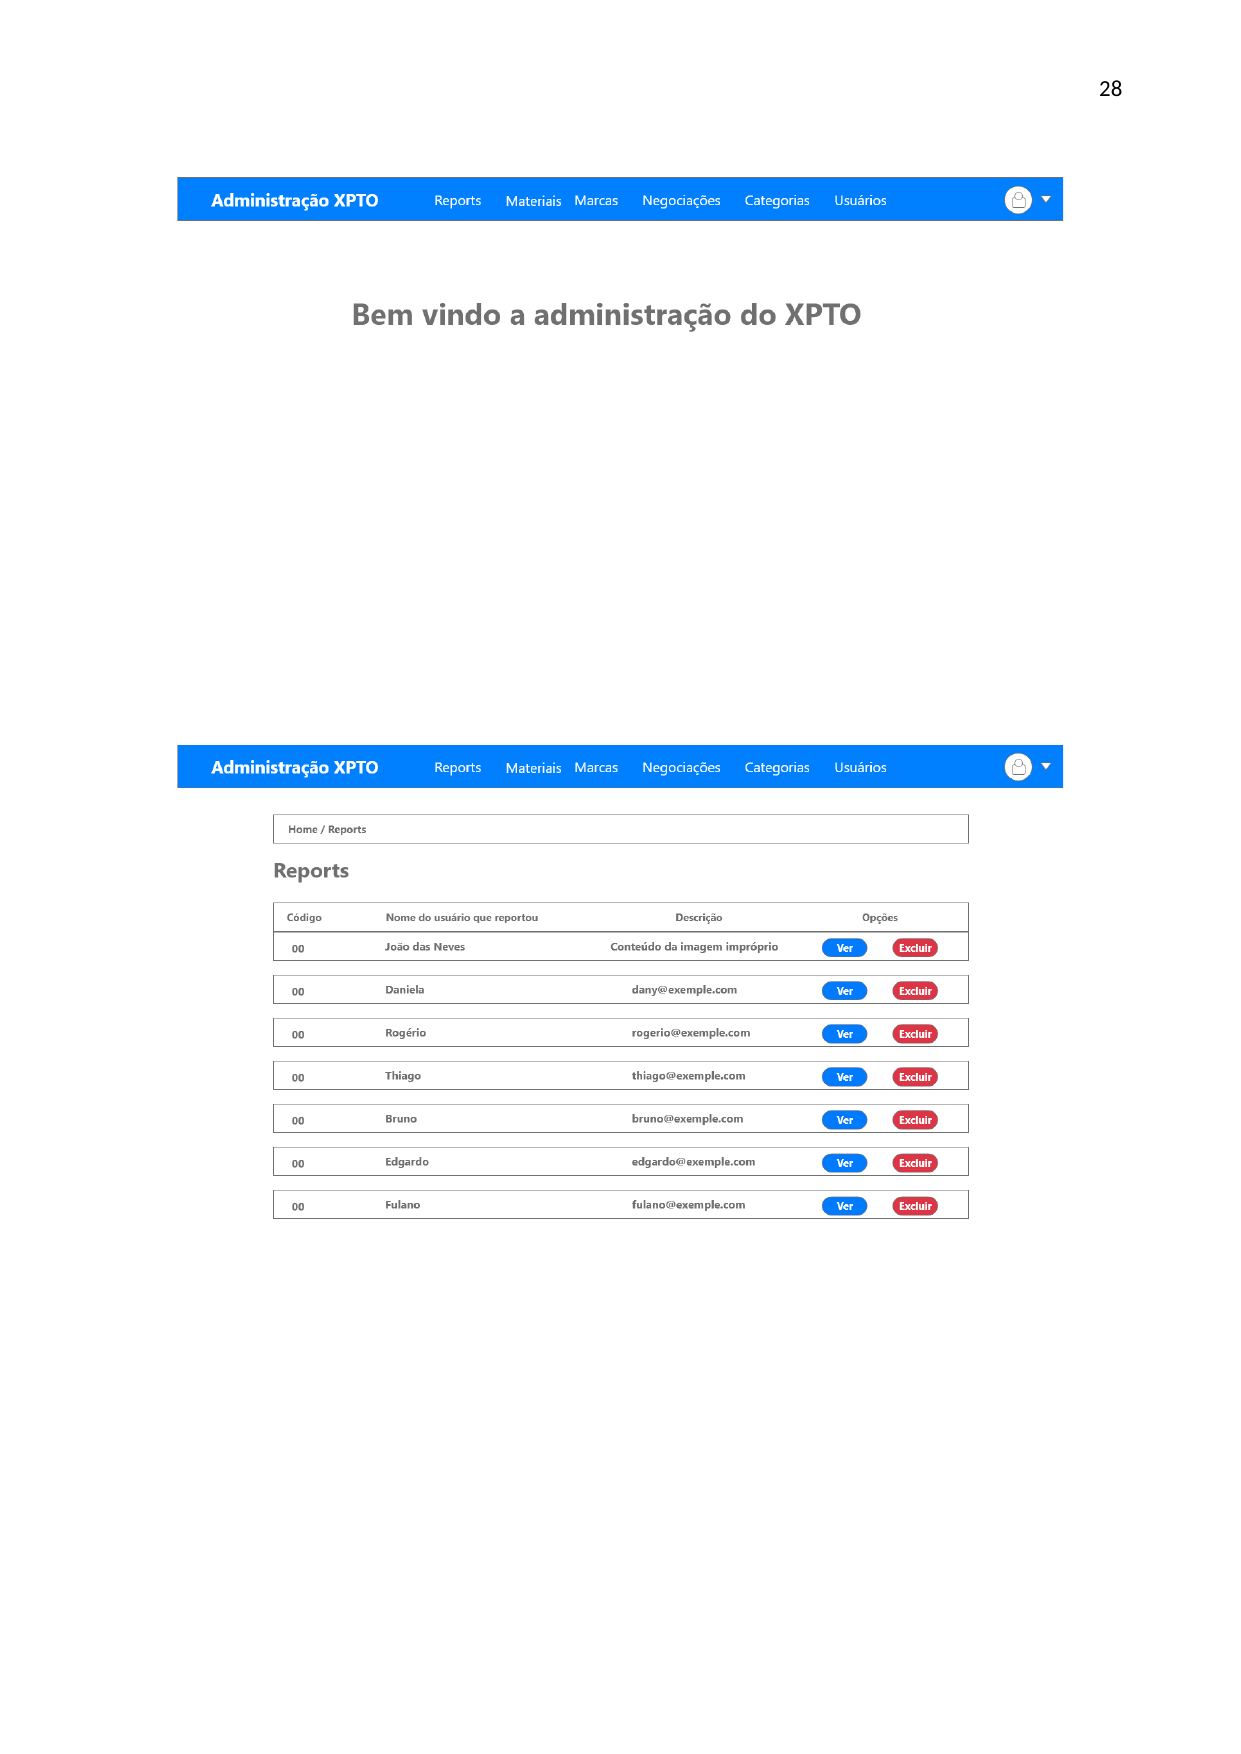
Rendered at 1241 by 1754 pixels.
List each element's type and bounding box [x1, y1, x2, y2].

picture [177, 745, 1064, 1299]
picture [177, 177, 1064, 731]
